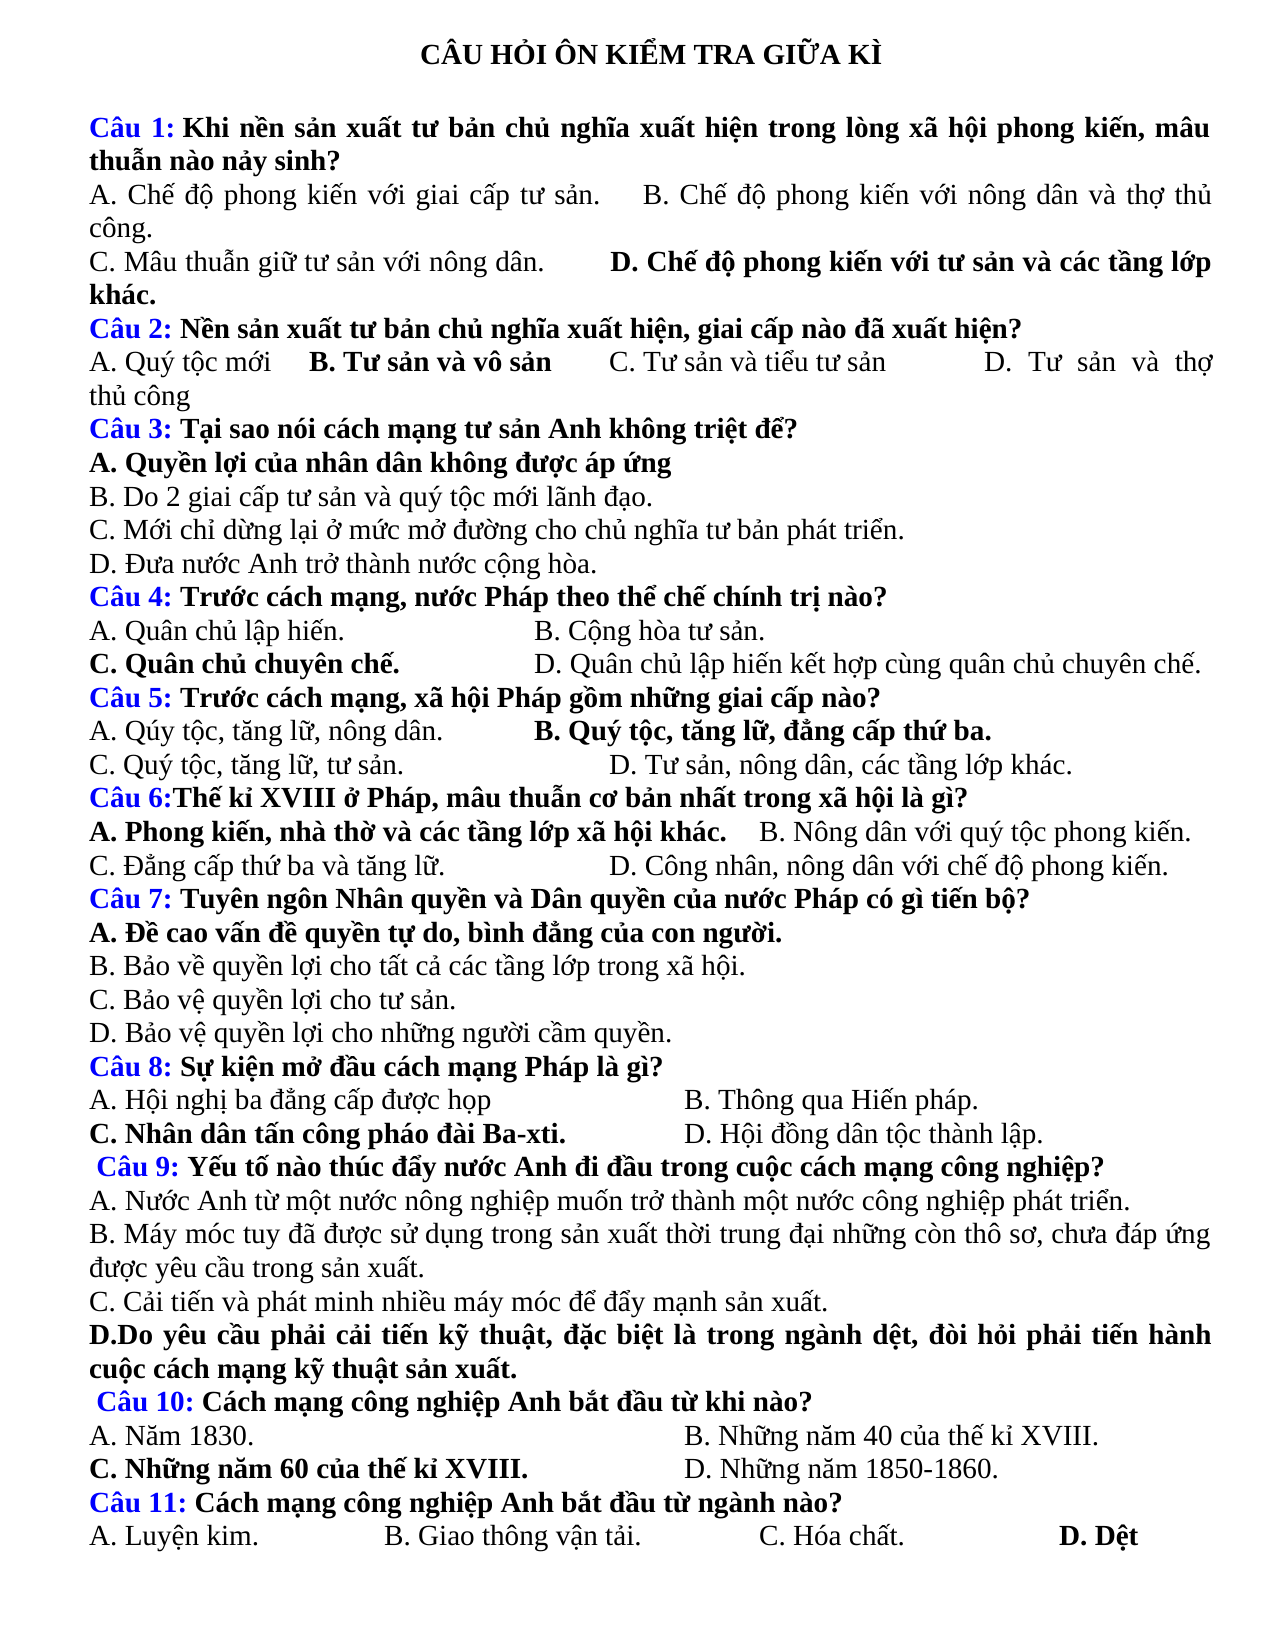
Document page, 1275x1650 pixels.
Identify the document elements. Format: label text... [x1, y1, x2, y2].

text D. Đưa nước Anh trở thành nước cộng hòa. [89, 546, 1213, 579]
text A. Quý tộc mới B. Tư sản và vô sản C. Tư sản và tiểu tư sản D. Tư sản và thợ thủ công [89, 344, 1213, 412]
text B. Bảo về quyền lợi cho tất cả các tầng lớp trong xã hội. [89, 948, 1213, 982]
text B. Do 2 giai cấp tư sản và quý tộc mới lãnh đạo. [89, 479, 1213, 512]
text A. Nước Anh từ một nước nông nghiệp muốn trở thành một nước công nghiệp phát triển. [89, 1183, 1213, 1217]
text D. Bảo vệ quyền lợi cho những người cầm quyền. [89, 1015, 1213, 1049]
text Câu 3: Tại sao nói cách mạng tư sản Anh không triệt để? [89, 412, 1213, 445]
text Câu 2: Nền sản xuất tư bản chủ nghĩa xuất hiện, giai cấp nào đã xuất hiện? [89, 311, 1213, 344]
text Câu 6:Thế kỉ XVIII ở Pháp, mâu thuẫn cơ bản nhất trong xã hội là gì? [89, 781, 1213, 814]
text C. Những năm 60 của thế kỉ XVIII. D. Những năm 1850-1860. [89, 1451, 1213, 1485]
text A. Phong kiến, nhà thờ và các tầng lớp xã hội khác. B. Nông dân với quý tộc phong kiến. [89, 814, 1213, 848]
text C. Đẳng cấp thứ ba và tăng lữ. D. Công nhân, nông dân với chế độ phong kiến. [89, 848, 1213, 881]
text Câu 5: Trước cách mạng, xã hội Pháp gồm những giai cấp nào? [89, 680, 1213, 713]
text D.Do yêu cầu phải cải tiến kỹ thuật, đặc biệt là trong ngành dệt, đòi hỏi phải tiến hành cuộc cách mạng kỹ thuật sản xuất. [89, 1317, 1213, 1384]
text C. Nhân dân tấn công pháo đài Ba-xti. D. Hội đồng dân tộc thành lập. [89, 1116, 1213, 1149]
text A. Hội nghị ba đẳng cấp được họp B. Thông qua Hiến pháp. [89, 1082, 1213, 1116]
text CÂU HỎI ÔN KIỂM TRA GIỮA KÌ [84, 37, 1218, 71]
text Câu 10: Cách mạng công nghiệp Anh bắt đầu từ khi nào? [89, 1384, 1213, 1418]
text Câu 11: Cách mạng công nghiệp Anh bắt đầu từ ngành nào? [89, 1485, 1213, 1518]
text A. Năm 1830. B. Những năm 40 của thế kỉ XVIII. [89, 1418, 1213, 1451]
text A. Chế độ phong kiến với giai cấp tư sản. B. Chế độ phong kiến với nông dân và thợ thủ công. [89, 177, 1213, 244]
text C. Mâu thuẫn giữ tư sản với nông dân. D. Chế độ phong kiến với tư sản và các tầng lớp khác. [89, 244, 1213, 311]
text C. Quý tộc, tăng lữ, tư sản. D. Tư sản, nông dân, các tầng lớp khác. [89, 747, 1213, 781]
text A. Quân chủ lập hiến. B. Cộng hòa tư sản. [89, 613, 1213, 646]
text A. Qúy tộc, tăng lữ, nông dân. B. Quý tộc, tăng lữ, đẳng cấp thứ ba. [89, 713, 1213, 747]
text Câu 8: Sự kiện mở đầu cách mạng Pháp là gì? [89, 1049, 1213, 1082]
text Câu 9: Yếu tố nào thúc đẩy nước Anh đi đầu trong cuộc cách mạng công nghiệp? [89, 1149, 1213, 1183]
text A. Quyền lợi của nhân dân không được áp ứng [89, 445, 1213, 479]
text Câu 1: Khi nền sản xuất tư bản chủ nghĩa xuất hiện trong lòng xã hội phong kiến, mâu thuẫn nào nảy sinh? [89, 110, 1213, 177]
text Câu 4: Trước cách mạng, nước Pháp theo thể chế chính trị nào? [89, 579, 1213, 613]
text C. Quân chủ chuyên chế. D. Quân chủ lập hiến kết hợp cùng quân chủ chuyên chế. [89, 646, 1213, 680]
text C. Bảo vệ quyền lợi cho tư sản. [89, 982, 1213, 1015]
text A. Luyện kim. B. Giao thông vận tải. C. Hóa chất. D. Dệt [89, 1518, 1213, 1552]
text A. Đề cao vấn đề quyền tự do, bình đẳng của con người. [89, 915, 1213, 948]
text C. Cải tiến và phát minh nhiều máy móc để đẩy mạnh sản xuất. [89, 1284, 1213, 1317]
text Câu 7: Tuyên ngôn Nhân quyền và Dân quyền của nước Pháp có gì tiến bộ? [89, 881, 1213, 915]
text B. Máy móc tuy đã được sử dụng trong sản xuất thời trung đại những còn thô sơ, chưa đáp ứng được yêu cầu trong sản xuất. [89, 1217, 1213, 1284]
text C. Mới chỉ dừng lại ở mức mở đường cho chủ nghĩa tư bản phát triển. [89, 512, 1213, 546]
